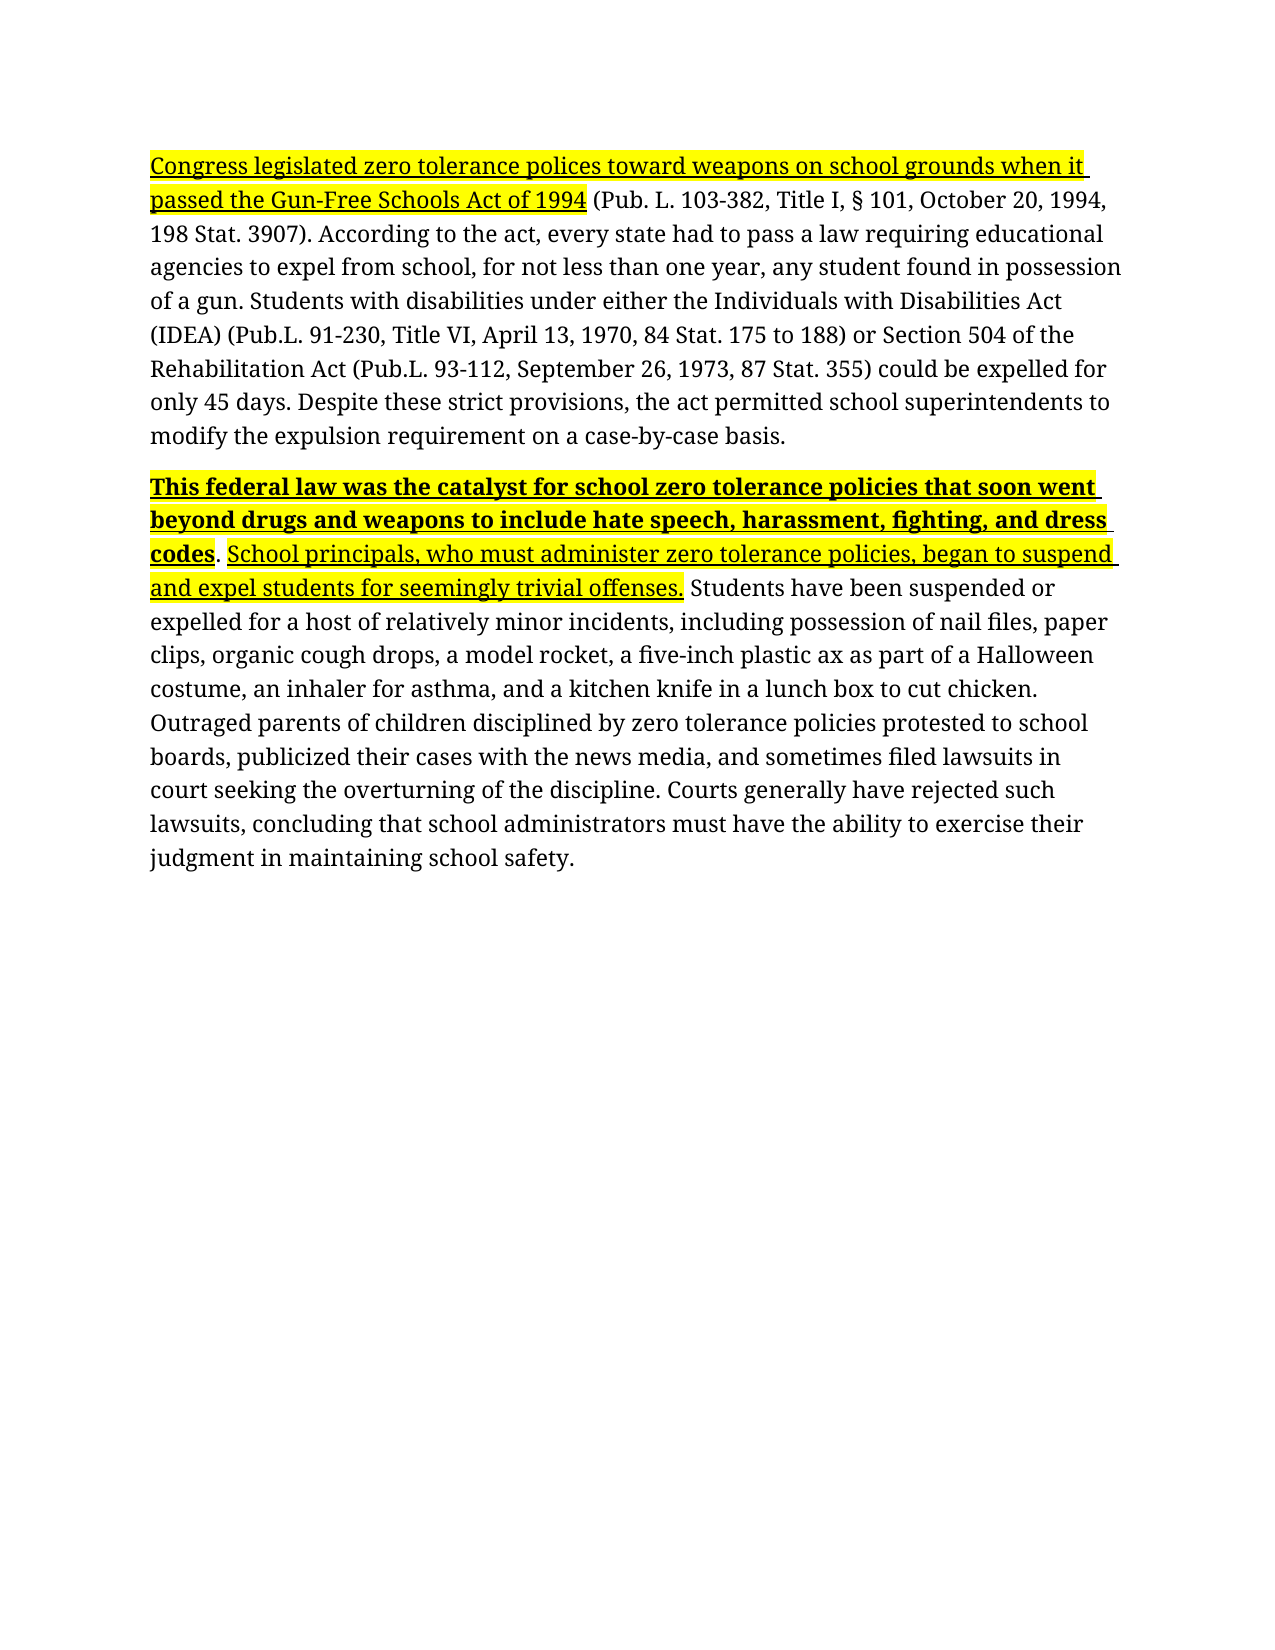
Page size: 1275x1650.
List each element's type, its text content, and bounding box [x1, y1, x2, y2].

text This federal law was the catalyst for school zero tolerance policies that soon went beyond drugs and weapons to include hate speech, harassment, fighting, and dress codes. School principals, who must administer zero tolerance policies, began to suspend and expel students for seemingly trivial offenses. Students have been suspended or expelled for a host of relatively minor incidents, including possession of nail files, paper clips, organic cough drops, a model rocket, a five-inch plastic ax as part of a Halloween costume, an inhaler for asthma, and a kitchen knife in a lunch box to cut chicken. Outraged parents of children disciplined by zero tolerance policies protested to school boards, publicized their cases with the news media, and sometimes filed lawsuits in court seeking the overturning of the discipline. Courts generally have rejected such lawsuits, concluding that school administrators must have the ability to exercise their judgment in maintaining school safety. [150, 470, 1125, 873]
text Congress legislated zero tolerance polices toward weapons on school grounds when it passed the Gun-Free Schools Act of 1994 (Pub. L. 103-382, Title I, § 101, October 20, 1994, 198 Stat. 3907). According to the act, every state had to pass a law requiring educational agencies to expel from school, for not less than one year, any student found in possession of a gun. Students with disabilities under either the Individuals with Disabilities Act (IDEA) (Pub.L. 91-230, Title VI, April 13, 1970, 84 Stat. 175 to 188) or Section 504 of the Rehabilitation Act (Pub.L. 93-112, September 26, 1973, 87 Stat. 355) could be expelled for only 45 days. Despite these strict provisions, the act permitted school superintendents to modify the expulsion requirement on a case-by-case basis. [150, 150, 1125, 451]
